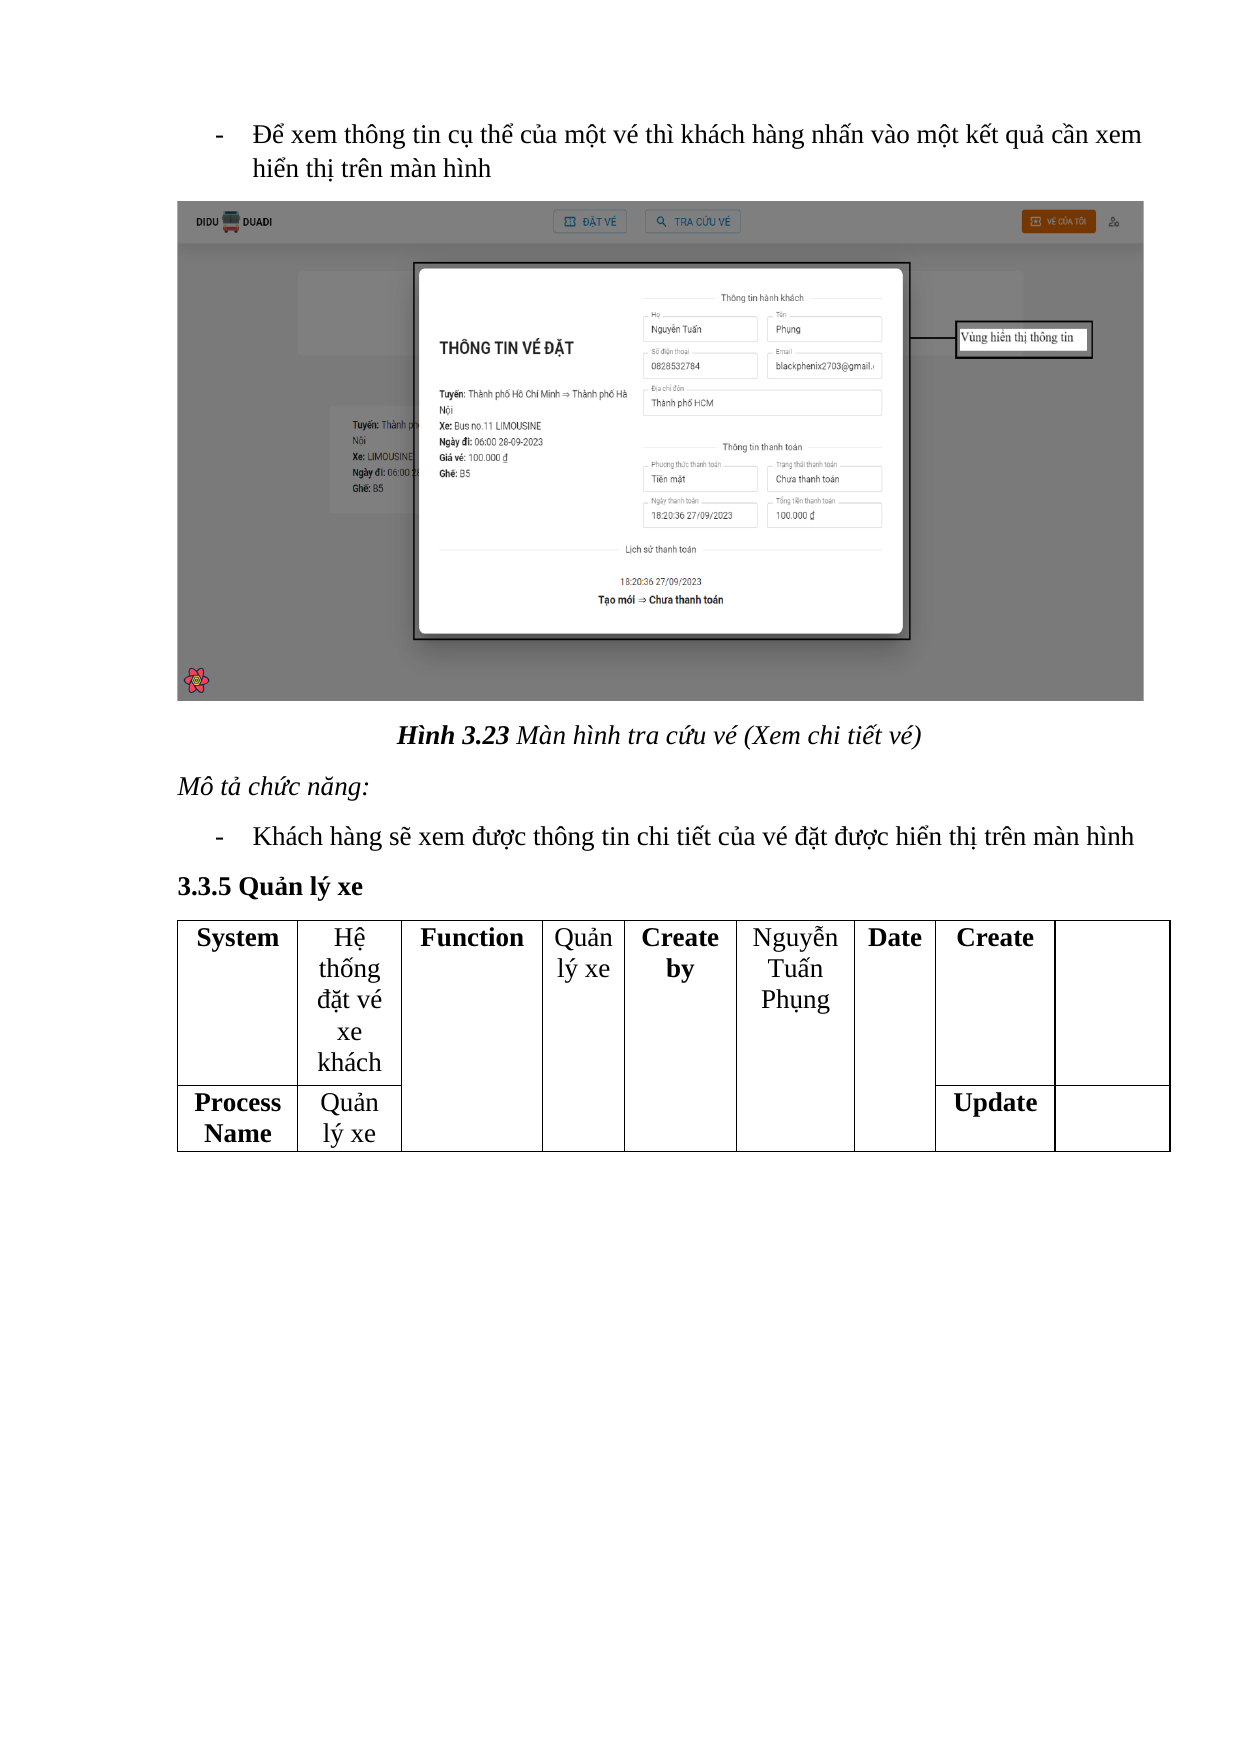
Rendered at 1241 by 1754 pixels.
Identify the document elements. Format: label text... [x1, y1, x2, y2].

table_header Date [855, 921, 935, 1151]
text 3.3.5 Quản lý xe [177, 870, 1144, 901]
table_header [1056, 921, 1169, 1085]
table_cell Process Name [178, 1086, 297, 1151]
text Hình 3.23 Màn hình tra cứu vé (Xem chi tiết vé) [177, 719, 1144, 751]
list Khách hàng sẽ xem được thông tin chi tiết của vé đặt được hiển thị trên màn hình [215, 820, 1144, 851]
table_header Create by [625, 921, 736, 1151]
table_header Nguyễn Tuấn Phụng [737, 921, 854, 1151]
table_header Hệ thống đặt vé xe khách [298, 921, 401, 1085]
table_header Create [936, 921, 1054, 1085]
list Để xem thông tin cụ thể của một vé thì khách hàng nhấn vào một kết quả cần xem hiển thị trên màn hình [215, 118, 1144, 183]
table_cell [1056, 1086, 1169, 1151]
picture [177, 201, 1144, 701]
table_cell Update [936, 1086, 1054, 1151]
table_header Function [402, 921, 542, 1151]
table_header Quản lý xe [543, 921, 624, 1151]
text Mô tả chức năng: [177, 770, 1144, 801]
table_cell Quản lý xe [298, 1086, 401, 1151]
table_header System [178, 921, 297, 1085]
